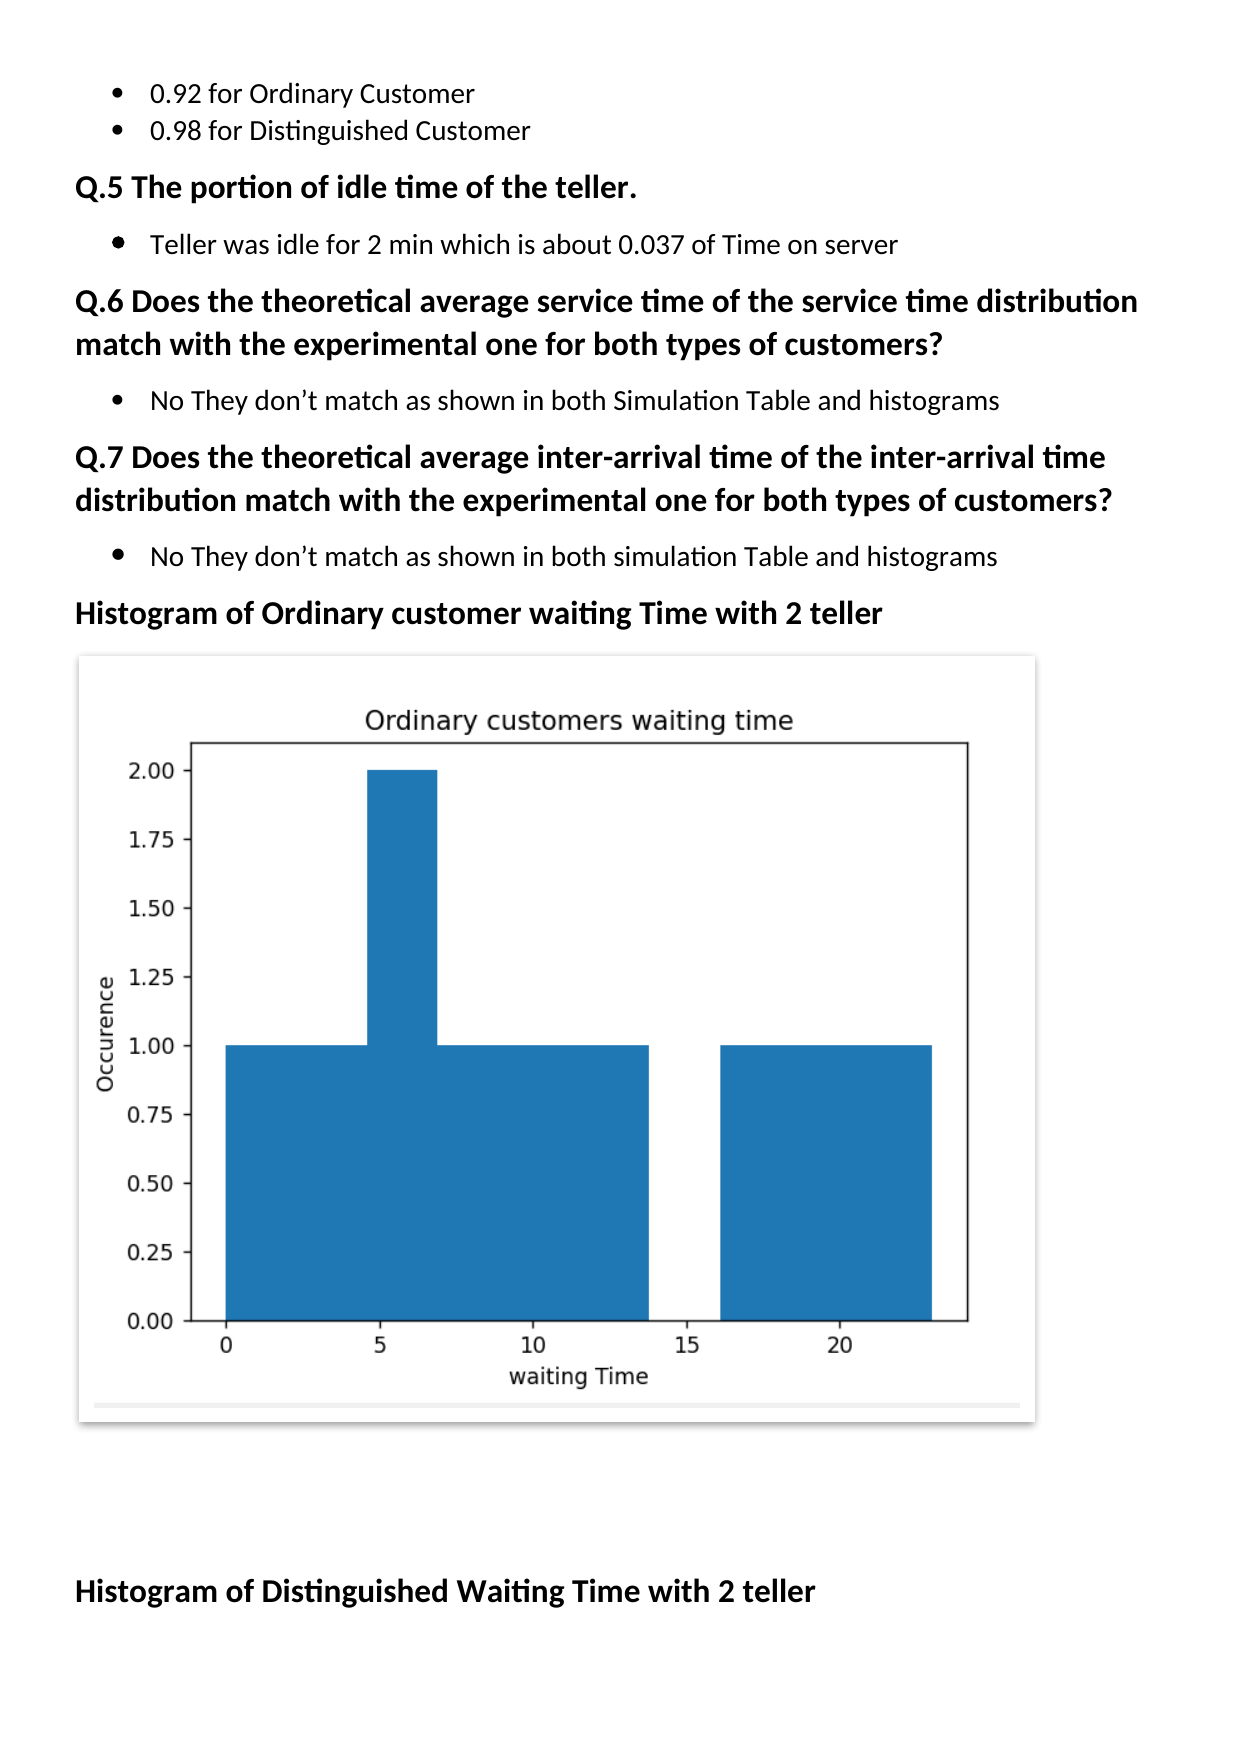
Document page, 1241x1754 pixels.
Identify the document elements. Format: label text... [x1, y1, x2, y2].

list Teller was idle for 2 min which is about 0.037 of Time on server [112, 226, 1165, 261]
text Q.5 The portion of idle time of the teller. [75, 166, 1165, 207]
text Histogram of Distinguished Waiting Time with 2 teller [75, 1570, 1165, 1610]
list 0.92 for Ordinary Customer [112, 75, 1165, 111]
text Histogram of Ordinary customer waiting Time with 2 teller [75, 592, 1165, 633]
picture [94, 670, 1020, 1408]
list No They don’t match as shown in both Simulation Table and histograms [112, 382, 1165, 418]
list No They don’t match as shown in both simulation Table and histograms [112, 538, 1165, 574]
text Q.6 Does the theoretical average service time of the service time distribution match with the experimental one for both types of customers? [75, 280, 1165, 363]
text Q.7 Does the theoretical average inter-arrival time of the inter-arrival time distribution match with the experimental one for both types of customers? [75, 436, 1165, 519]
list 0.98 for Distinguished Customer [112, 112, 1165, 148]
